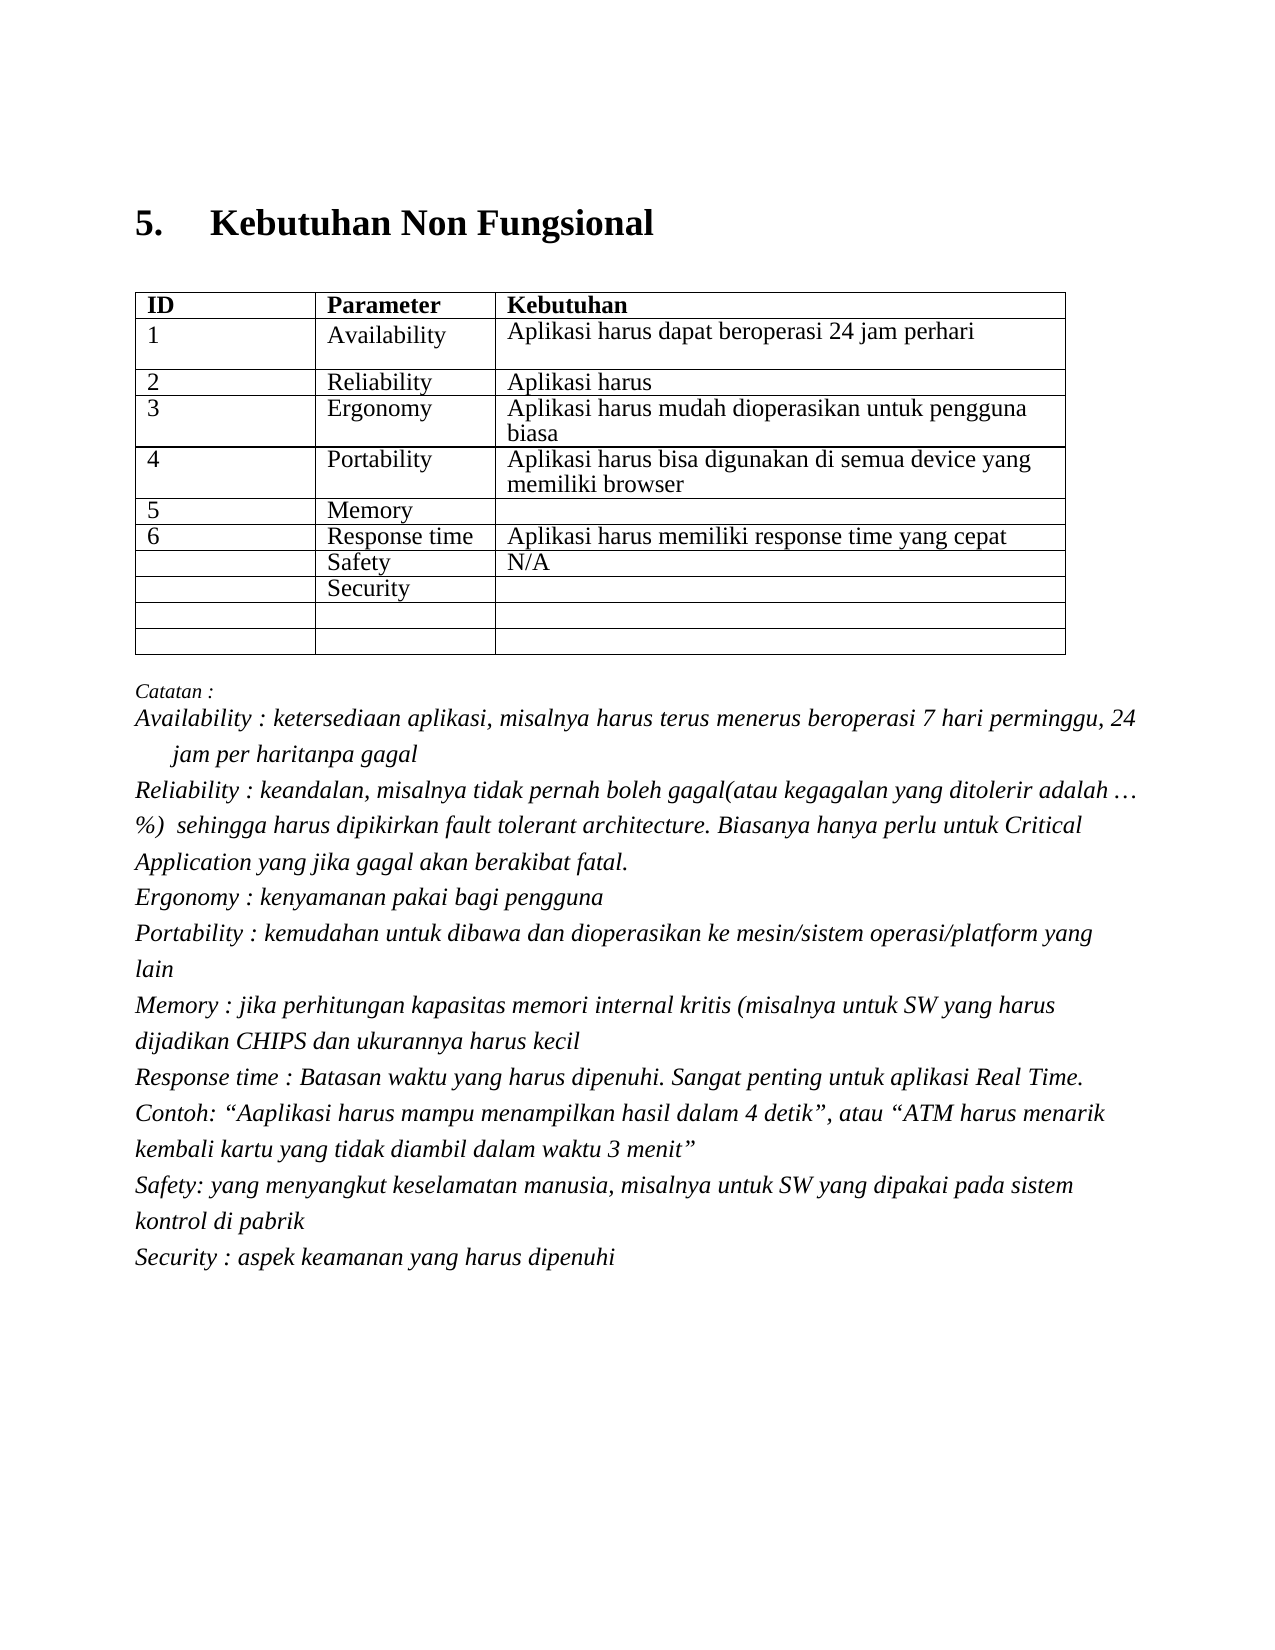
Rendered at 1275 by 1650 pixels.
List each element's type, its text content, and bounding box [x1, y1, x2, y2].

text Security : aspek keamanan yang harus dipenuhi [135, 1242, 1140, 1271]
table_cell [496, 629, 1065, 654]
table_cell Reliability [316, 370, 495, 395]
table_header Kebutuhan [496, 293, 1065, 318]
table_cell [136, 577, 315, 602]
text Safety: yang menyangkut keselamatan manusia, misalnya untuk SW yang dipakai pada sistem kontrol di pabrik [135, 1170, 1140, 1235]
table_cell [496, 603, 1065, 628]
table_cell 1 [136, 319, 315, 369]
table_cell Portability [316, 448, 495, 497]
table_cell Ergonomy [316, 396, 495, 446]
table_cell 2 [136, 370, 315, 395]
subtitle Kebutuhan Non Fungsional [135, 200, 1140, 243]
table_cell [316, 603, 495, 628]
table_cell 4 [136, 448, 315, 497]
text Response time : Batasan waktu yang harus dipenuhi. Sangat penting untuk aplikasi Real Time. Contoh: “Aaplikasi harus mampu menampilkan hasil dalam 4 detik”, atau “ATM harus menarik kembali kartu yang tidak diambil dalam waktu 3 menit” [135, 1062, 1140, 1163]
text Availability : ketersediaan aplikasi, misalnya harus terus menerus beroperasi 7 hari perminggu, 24 jam per haritanpa gagal [135, 703, 1140, 767]
table_cell Aplikasi harus bisa digunakan di semua device yang memiliki browser [496, 448, 1065, 497]
text Catatan : [135, 679, 1140, 703]
text Ergonomy : kenyamanan pakai bagi pengguna [135, 882, 1140, 911]
table_cell Aplikasi harus [496, 370, 1065, 395]
table_cell 6 [136, 525, 315, 549]
text Reliability : keandalan, misalnya tidak pernah boleh gagal(atau kegagalan yang ditolerir adalah …%) sehingga harus dipikirkan fault tolerant architecture. Biasanya hanya perlu untuk Critical Application yang jika gagal akan berakibat fatal. [135, 775, 1140, 875]
table_cell Aplikasi harus memiliki response time yang cepat [496, 525, 1065, 549]
table_cell Response time [316, 525, 495, 549]
table_cell Memory [316, 499, 495, 523]
table_cell Aplikasi harus dapat beroperasi 24 jam perhari [496, 319, 1065, 369]
text Memory : jika perhitungan kapasitas memori internal kritis (misalnya untuk SW yang harus dijadikan CHIPS dan ukurannya harus kecil [135, 990, 1140, 1055]
table_cell 3 [136, 396, 315, 446]
table_cell [316, 629, 495, 654]
table_cell [496, 499, 1065, 523]
table_header Parameter [316, 293, 495, 318]
table_cell [136, 603, 315, 628]
table_cell Safety [316, 551, 495, 576]
table_cell Aplikasi harus mudah dioperasikan untuk pengguna biasa [496, 396, 1065, 446]
table_cell 5 [136, 499, 315, 523]
table_cell Availability [316, 319, 495, 369]
table_cell [136, 629, 315, 654]
table_cell [496, 577, 1065, 602]
table_cell [136, 551, 315, 576]
table_cell N/A [496, 551, 1065, 576]
text Portability : kemudahan untuk dibawa dan dioperasikan ke mesin/sistem operasi/platform yang lain [135, 918, 1140, 983]
table_cell Security [316, 577, 495, 602]
table_header ID [136, 293, 315, 318]
